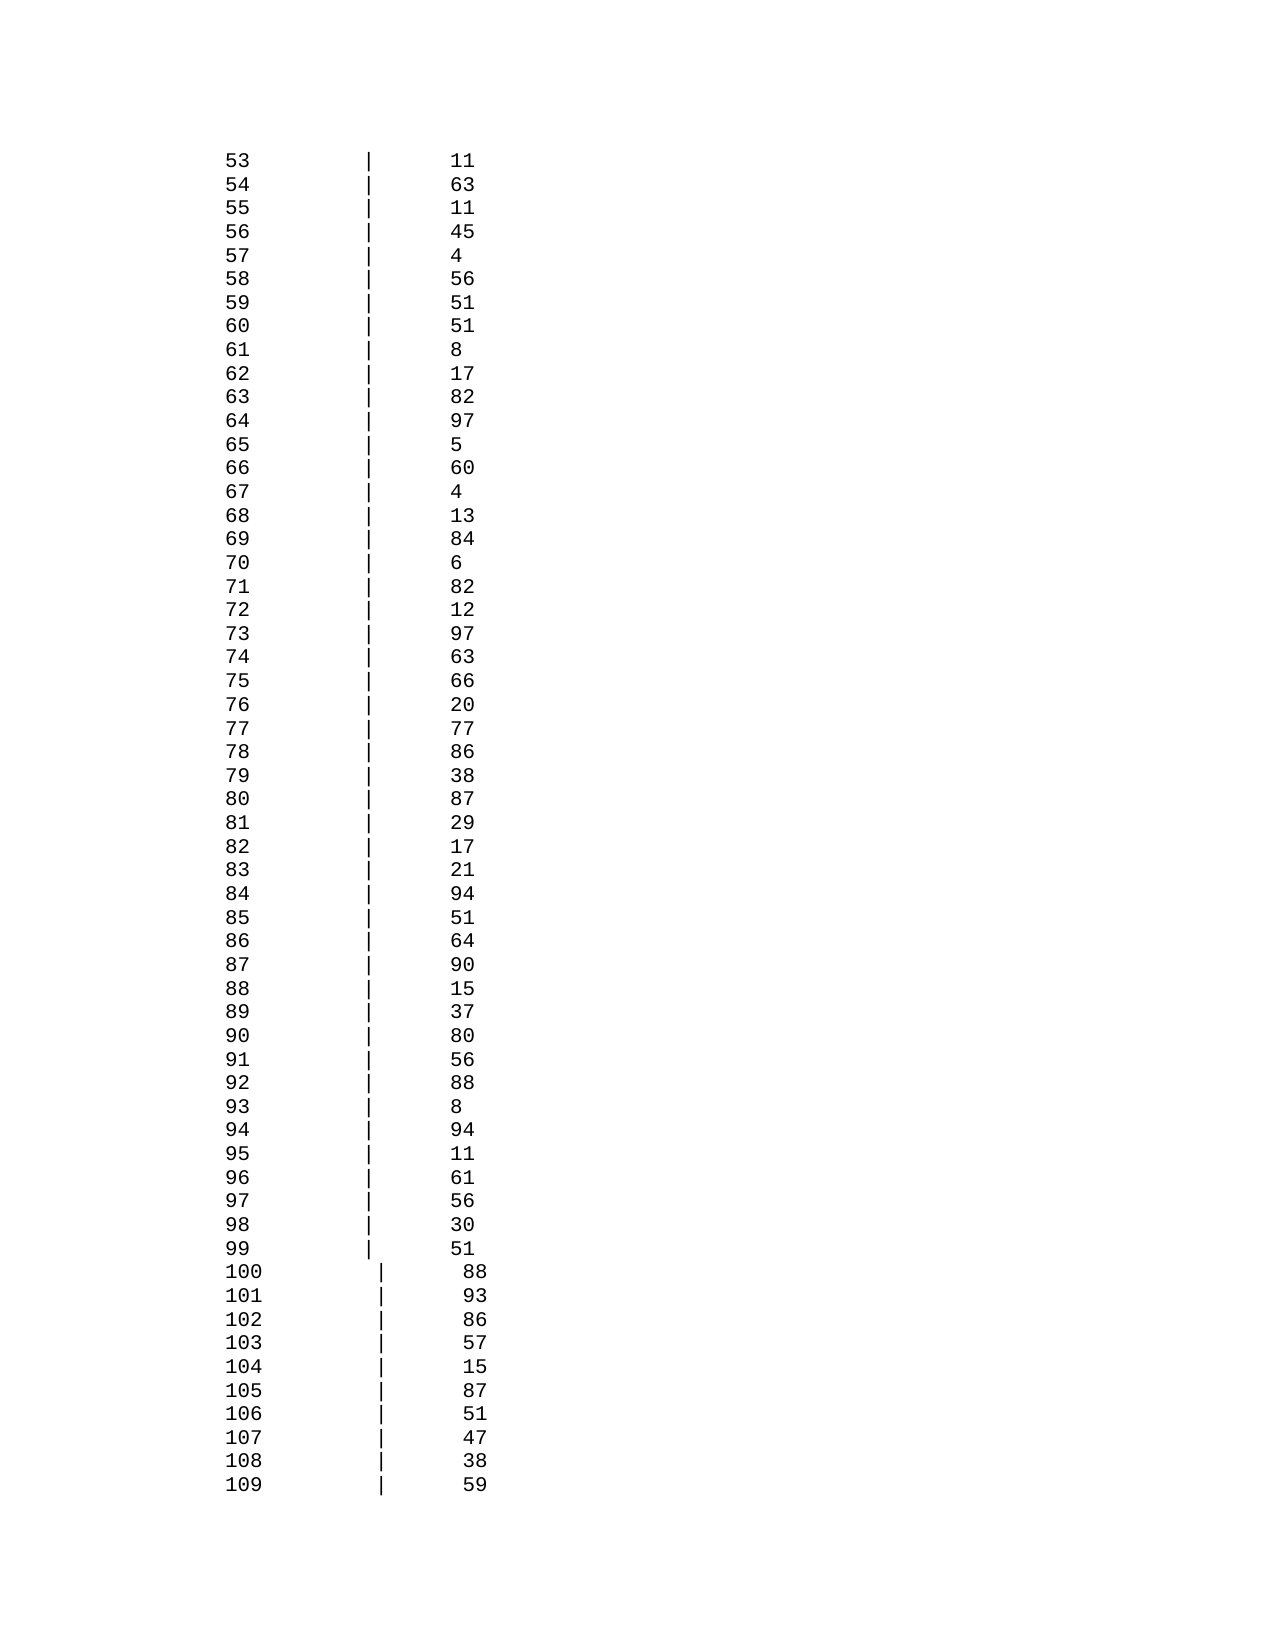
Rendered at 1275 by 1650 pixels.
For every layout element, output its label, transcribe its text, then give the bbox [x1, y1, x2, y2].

text 107 | 47 [150, 1427, 1125, 1451]
text 102 | 86 [150, 1309, 1125, 1332]
text 53 | 11 [150, 150, 1125, 174]
text 109 | 59 [150, 1474, 1125, 1498]
text 106 | 51 [150, 1403, 1125, 1427]
text 76 | 20 [150, 694, 1125, 717]
text 97 | 56 [150, 1190, 1125, 1214]
text 63 | 82 [150, 386, 1125, 410]
text 67 | 4 [150, 481, 1125, 505]
text 74 | 63 [150, 647, 1125, 670]
text 88 | 15 [150, 978, 1125, 1001]
text 83 | 21 [150, 859, 1125, 883]
text 75 | 66 [150, 670, 1125, 694]
text 85 | 51 [150, 907, 1125, 930]
text 96 | 61 [150, 1167, 1125, 1190]
text 71 | 82 [150, 576, 1125, 599]
text 98 | 30 [150, 1214, 1125, 1238]
text 89 | 37 [150, 1001, 1125, 1025]
text 61 | 8 [150, 339, 1125, 363]
text 87 | 90 [150, 954, 1125, 978]
text 91 | 56 [150, 1048, 1125, 1072]
text 68 | 13 [150, 505, 1125, 528]
text 69 | 84 [150, 528, 1125, 552]
text 57 | 4 [150, 244, 1125, 268]
text 79 | 38 [150, 765, 1125, 788]
text 84 | 94 [150, 883, 1125, 907]
text 62 | 17 [150, 363, 1125, 386]
text 80 | 87 [150, 788, 1125, 812]
text 95 | 11 [150, 1143, 1125, 1167]
text 94 | 94 [150, 1119, 1125, 1143]
text 54 | 63 [150, 174, 1125, 197]
text 72 | 12 [150, 599, 1125, 623]
text 90 | 80 [150, 1025, 1125, 1048]
text 82 | 17 [150, 836, 1125, 859]
text 78 | 86 [150, 741, 1125, 765]
text 73 | 97 [150, 623, 1125, 647]
text 86 | 64 [150, 930, 1125, 954]
text 92 | 88 [150, 1072, 1125, 1096]
text 93 | 8 [150, 1096, 1125, 1119]
text 64 | 97 [150, 410, 1125, 434]
text 65 | 5 [150, 434, 1125, 457]
text 60 | 51 [150, 316, 1125, 339]
text 101 | 93 [150, 1285, 1125, 1309]
text 103 | 57 [150, 1332, 1125, 1356]
text 70 | 6 [150, 552, 1125, 576]
text 99 | 51 [150, 1238, 1125, 1261]
text 77 | 77 [150, 717, 1125, 741]
text 81 | 29 [150, 812, 1125, 836]
text 105 | 87 [150, 1379, 1125, 1403]
text 100 | 88 [150, 1261, 1125, 1285]
text 56 | 45 [150, 221, 1125, 244]
text 58 | 56 [150, 268, 1125, 292]
text 66 | 60 [150, 457, 1125, 481]
text 55 | 11 [150, 197, 1125, 221]
text 59 | 51 [150, 292, 1125, 316]
text 108 | 38 [150, 1451, 1125, 1474]
text 104 | 15 [150, 1356, 1125, 1379]
